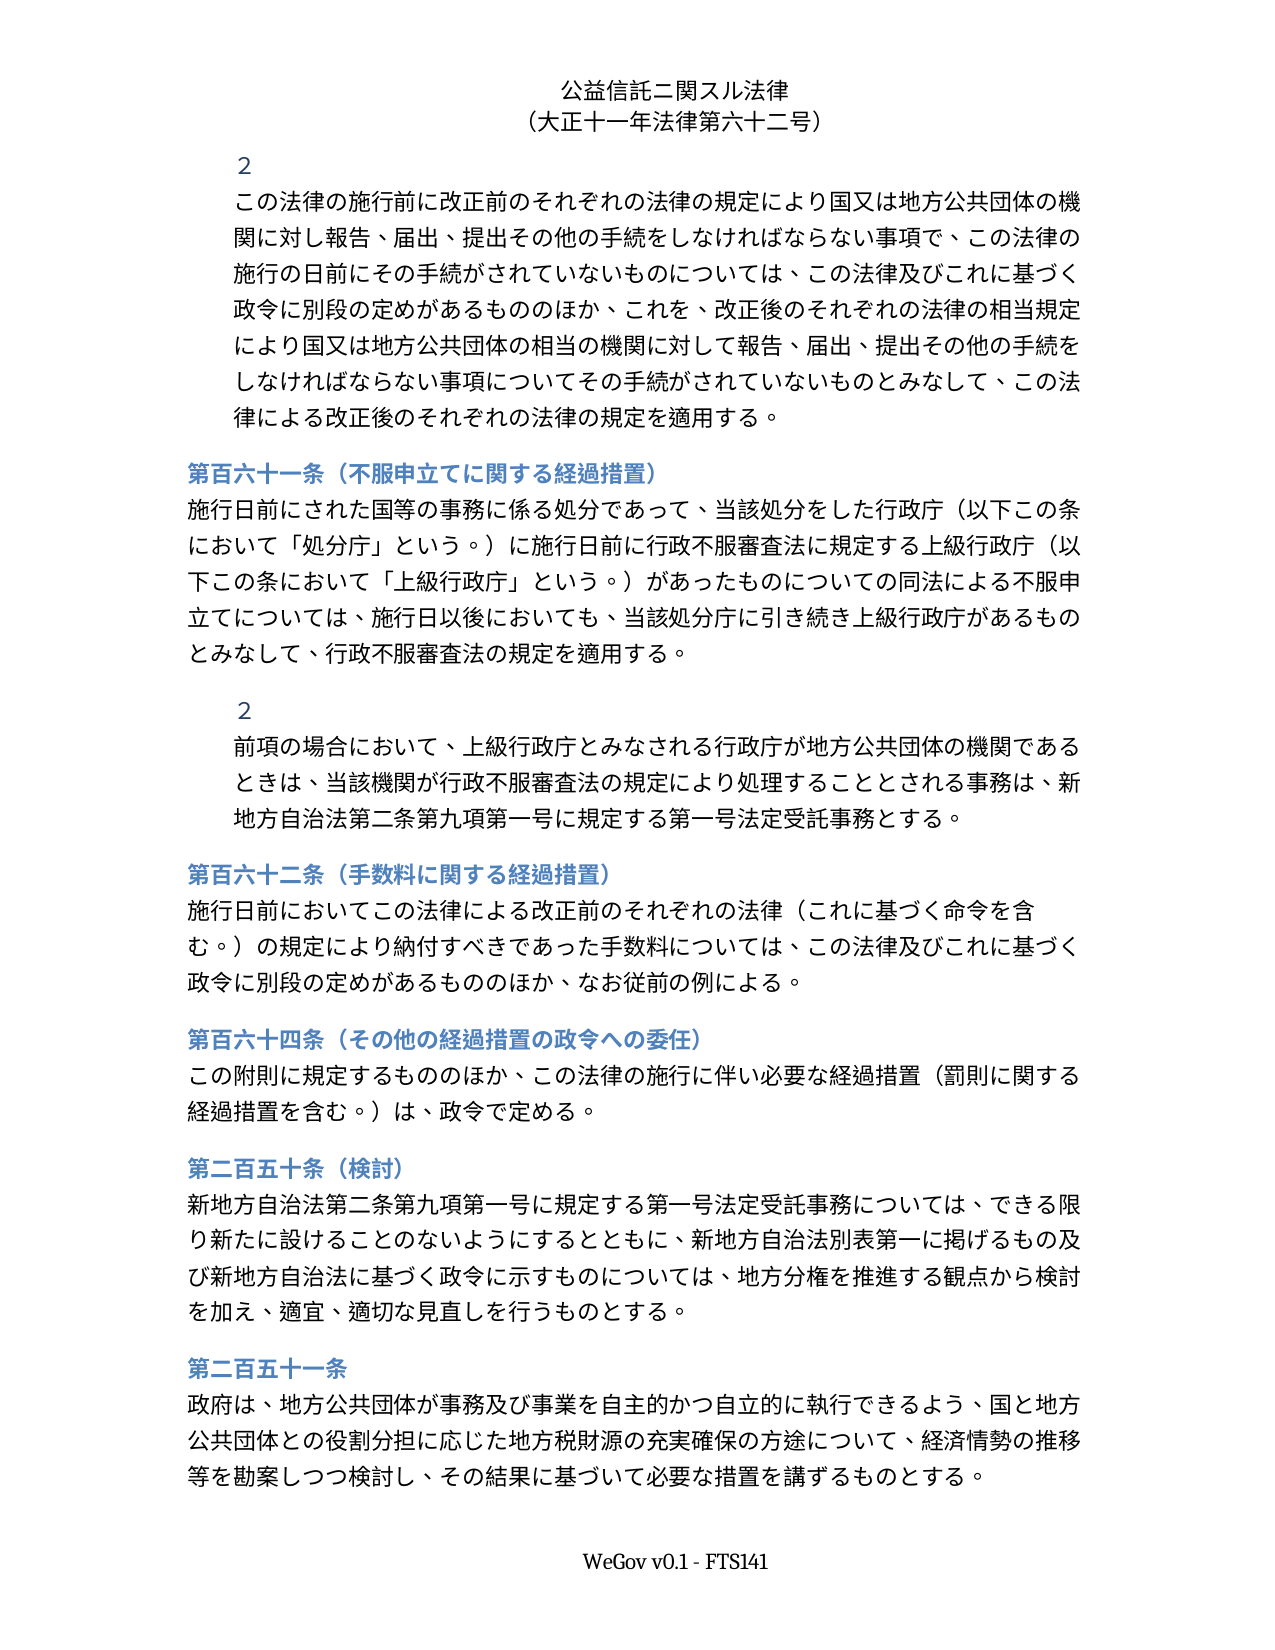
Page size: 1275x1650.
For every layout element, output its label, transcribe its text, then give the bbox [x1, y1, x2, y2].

text 施行日前にされた国等の事務に係る処分であって、当該処分をした行政庁（以下この条において「処分庁」という。）に施行日前に行政不服審査法に規定する上級行政庁（以下この条において「上級行政庁」という。）があったものについての同法による不服申立てについては、施行日以後においても、当該処分庁に引き続き上級行政庁があるものとみなして、行政不服審査法の規定を適用する。 [187, 494, 1087, 669]
text 前項の場合において、上級行政庁とみなされる行政庁が地方公共団体の機関であるときは、当該機関が行政不服審査法の規定により処理することとされる事務は、新地方自治法第二条第九項第一号に規定する第一号法定受託事務とする。 [233, 731, 1087, 834]
text 新地方自治法第二条第九項第一号に規定する第一号法定受託事務については、できる限り新たに設けることのないようにするとともに、新地方自治法別表第一に掲げるもの及び新地方自治法に基づく政令に示すものについては、地方分権を推進する観点から検討を加え、適宜、適切な見直しを行うものとする。 [187, 1188, 1087, 1328]
subtitle 第二百五十条（検討） [187, 1153, 1087, 1184]
subtitle ２ [233, 150, 1087, 181]
subtitle ２ [233, 695, 1087, 726]
text この法律の施行前に改正前のそれぞれの法律の規定により国又は地方公共団体の機関に対し報告、届出、提出その他の手続をしなければならない事項で、この法律の施行の日前にその手続がされていないものについては、この法律及びこれに基づく政令に別段の定めがあるもののほか、これを、改正後のそれぞれの法律の相当規定により国又は地方公共団体の相当の機関に対して報告、届出、提出その他の手続をしなければならない事項についてその手続がされていないものとみなして、この法律による改正後のそれぞれの法律の規定を適用する。 [233, 186, 1087, 433]
subtitle 第百六十四条（その他の経過措置の政令への委任） [187, 1024, 1087, 1055]
subtitle 第百六十二条（手数料に関する経過措置） [187, 859, 1087, 891]
text この附則に規定するもののほか、この法律の施行に伴い必要な経過措置（罰則に関する経過措置を含む。）は、政令で定める。 [187, 1060, 1087, 1127]
text 施行日前においてこの法律による改正前のそれぞれの法律（これに基づく命令を含む。）の規定により納付すべきであった手数料については、この法律及びこれに基づく政令に別段の定めがあるもののほか、なお従前の例による。 [187, 895, 1087, 998]
subtitle 第百六十一条（不服申立てに関する経過措置） [187, 458, 1087, 489]
text 政府は、地方公共団体が事務及び事業を自主的かつ自立的に執行できるよう、国と地方公共団体との役割分担に応じた地方税財源の充実確保の方途について、経済情勢の推移等を勘案しつつ検討し、その結果に基づいて必要な措置を講ずるものとする。 [187, 1389, 1087, 1492]
subtitle 第二百五十一条 [187, 1353, 1087, 1384]
